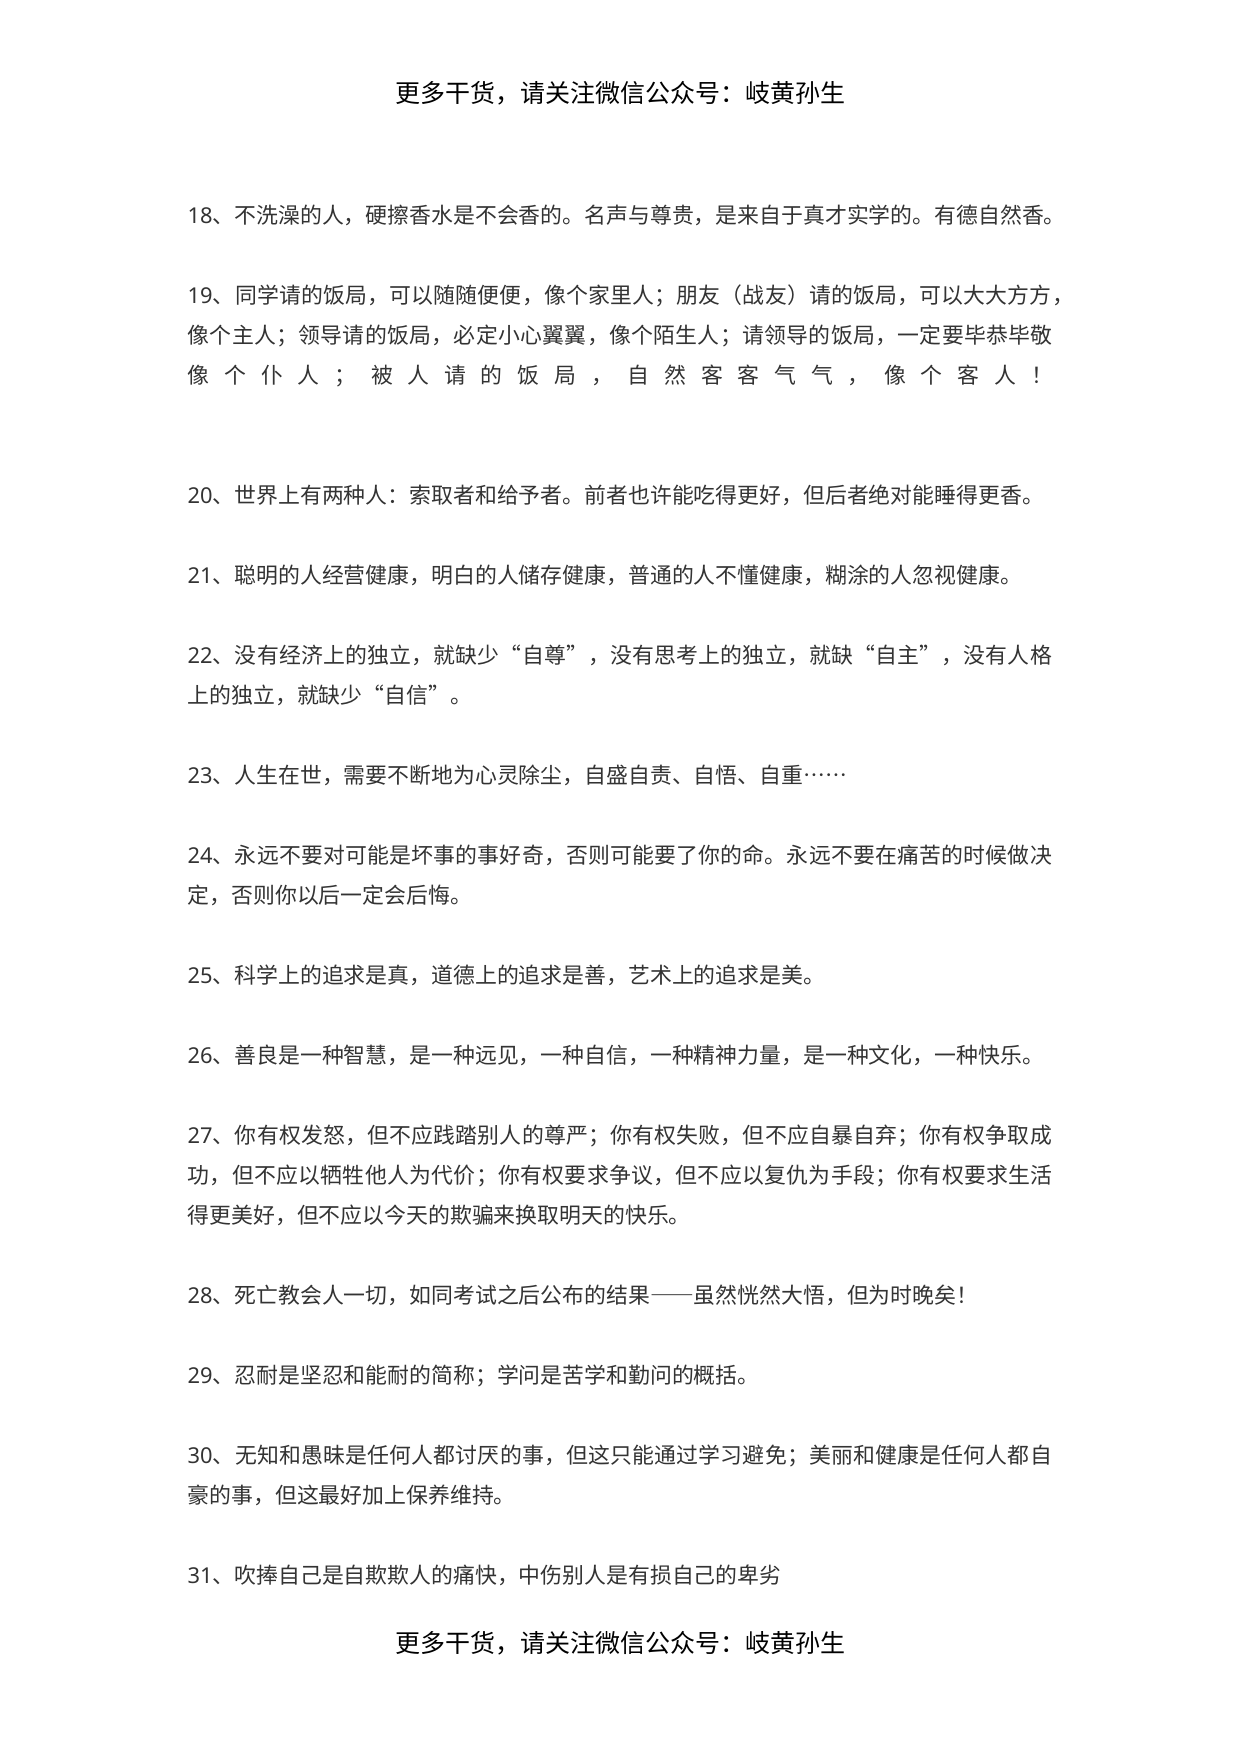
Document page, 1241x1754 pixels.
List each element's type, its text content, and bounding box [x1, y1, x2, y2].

text 29、忍耐是坚忍和能耐的简称；学问是苦学和勤问的概括。 [187, 1310, 1053, 1390]
text 28、死亡教会人一切，如同考试之后公布的结果——虽然恍然大悟，但为时晚矣！ [187, 1230, 1053, 1310]
text 25、科学上的追求是真，道德上的追求是善，艺术上的追求是美。 [187, 910, 1053, 990]
text 22、没有经济上的独立，就缺少“自尊”，没有思考上的独立，就缺“自主”，没有人格上的独立，就缺少“自信”。 [187, 590, 1053, 710]
text 30、无知和愚昧是任何人都讨厌的事，但这只能通过学习避免；美丽和健康是任何人都自豪的事，但这最好加上保养维持。 [187, 1390, 1053, 1510]
text 31、吹捧自己是自欺欺人的痛快，中伤别人是有损自己的卑劣 [187, 1510, 1053, 1590]
text 23、人生在世，需要不断地为心灵除尘，自盛自责、自悟、自重…… [187, 710, 1053, 790]
text 27、你有权发怒，但不应践踏别人的尊严；你有权失败，但不应自暴自弃；你有权争取成功，但不应以牺牲他人为代价；你有权要求争议，但不应以复仇为手段；你有权要求生活得更美好，但不应以今天的欺骗来换取明天的快乐。 [187, 1070, 1053, 1230]
text 18、不洗澡的人，硬擦香水是不会香的。名声与尊贵，是来自于真才实学的。有德自然香。 [187, 150, 1053, 230]
text 21、聪明的人经营健康，明白的人储存健康，普通的人不懂健康，糊涂的人忽视健康。 [187, 510, 1053, 590]
text 19、同学请的饭局，可以随随便便，像个家里人；朋友（战友）请的饭局，可以大大方方，像个主人；领导请的饭局，必定小心翼翼，像个陌生人；请领导的饭局，一定要毕恭毕敬，像个仆人；被人请的饭局，自然客客气气，像个客人！ 20、世界上有两种人：索取者和给予者。前者也许能吃得更好，但后者绝对能睡得更香。 [187, 230, 1053, 510]
text 26、善良是一种智慧，是一种远见，一种自信，一种精神力量，是一种文化，一种快乐。 [187, 990, 1053, 1070]
text 24、永远不要对可能是坏事的事好奇，否则可能要了你的命。永远不要在痛苦的时候做决定，否则你以后一定会后悔。 [187, 790, 1053, 910]
